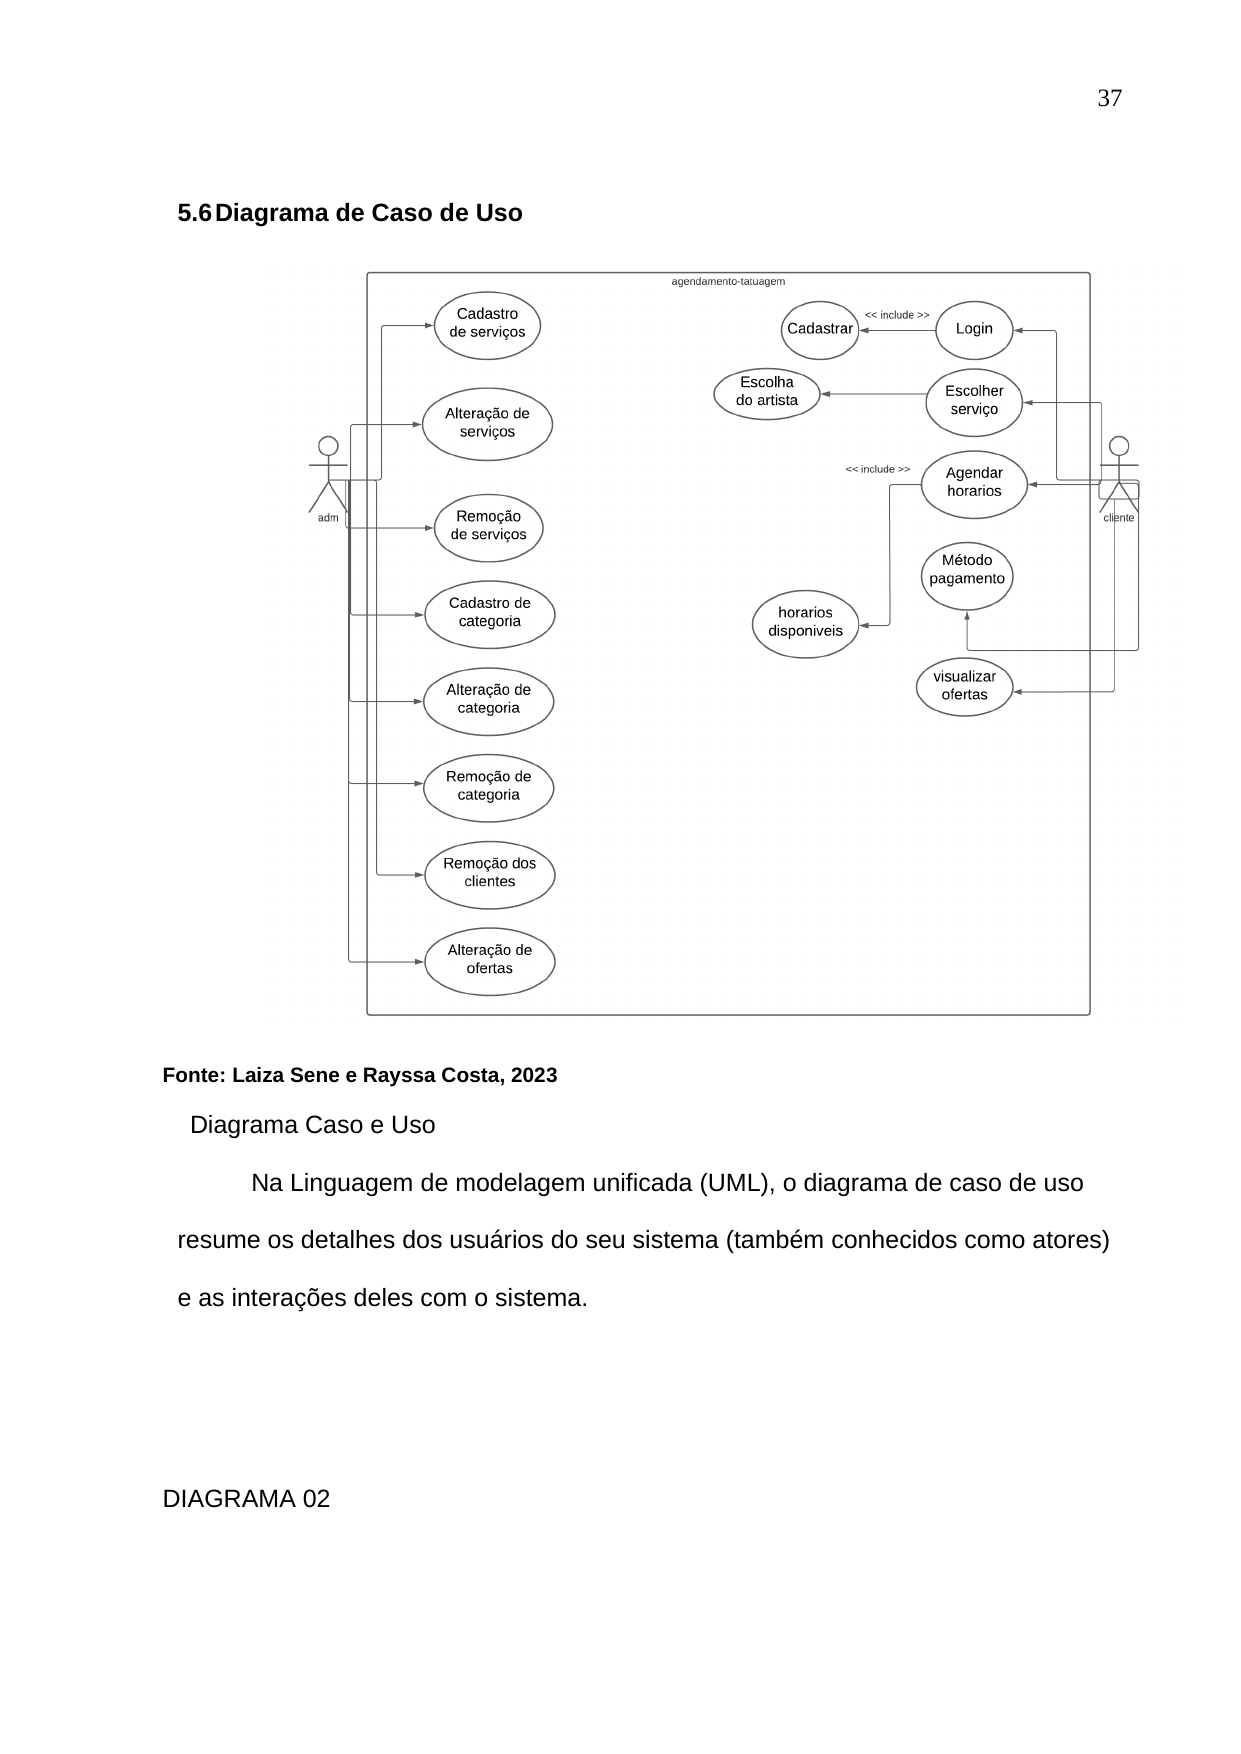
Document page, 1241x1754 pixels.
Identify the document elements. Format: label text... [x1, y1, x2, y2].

picture [251, 253, 1196, 1034]
text Na Linguagem de modelagem unificada (UML), o diagrama de caso de uso resume os detalhes dos usuários do seu sistema (também conhecidos como atores) e as interações deles com o sistema. [177, 1168, 1122, 1312]
text DIAGRAMA 02 [162, 1484, 1122, 1513]
text Fonte: Laiza Sene e Rayssa Costa, 2023 [162, 1063, 1122, 1087]
subtitle Diagrama de Caso de Uso [177, 198, 1122, 226]
text Diagrama Caso e Uso [177, 1111, 1122, 1139]
